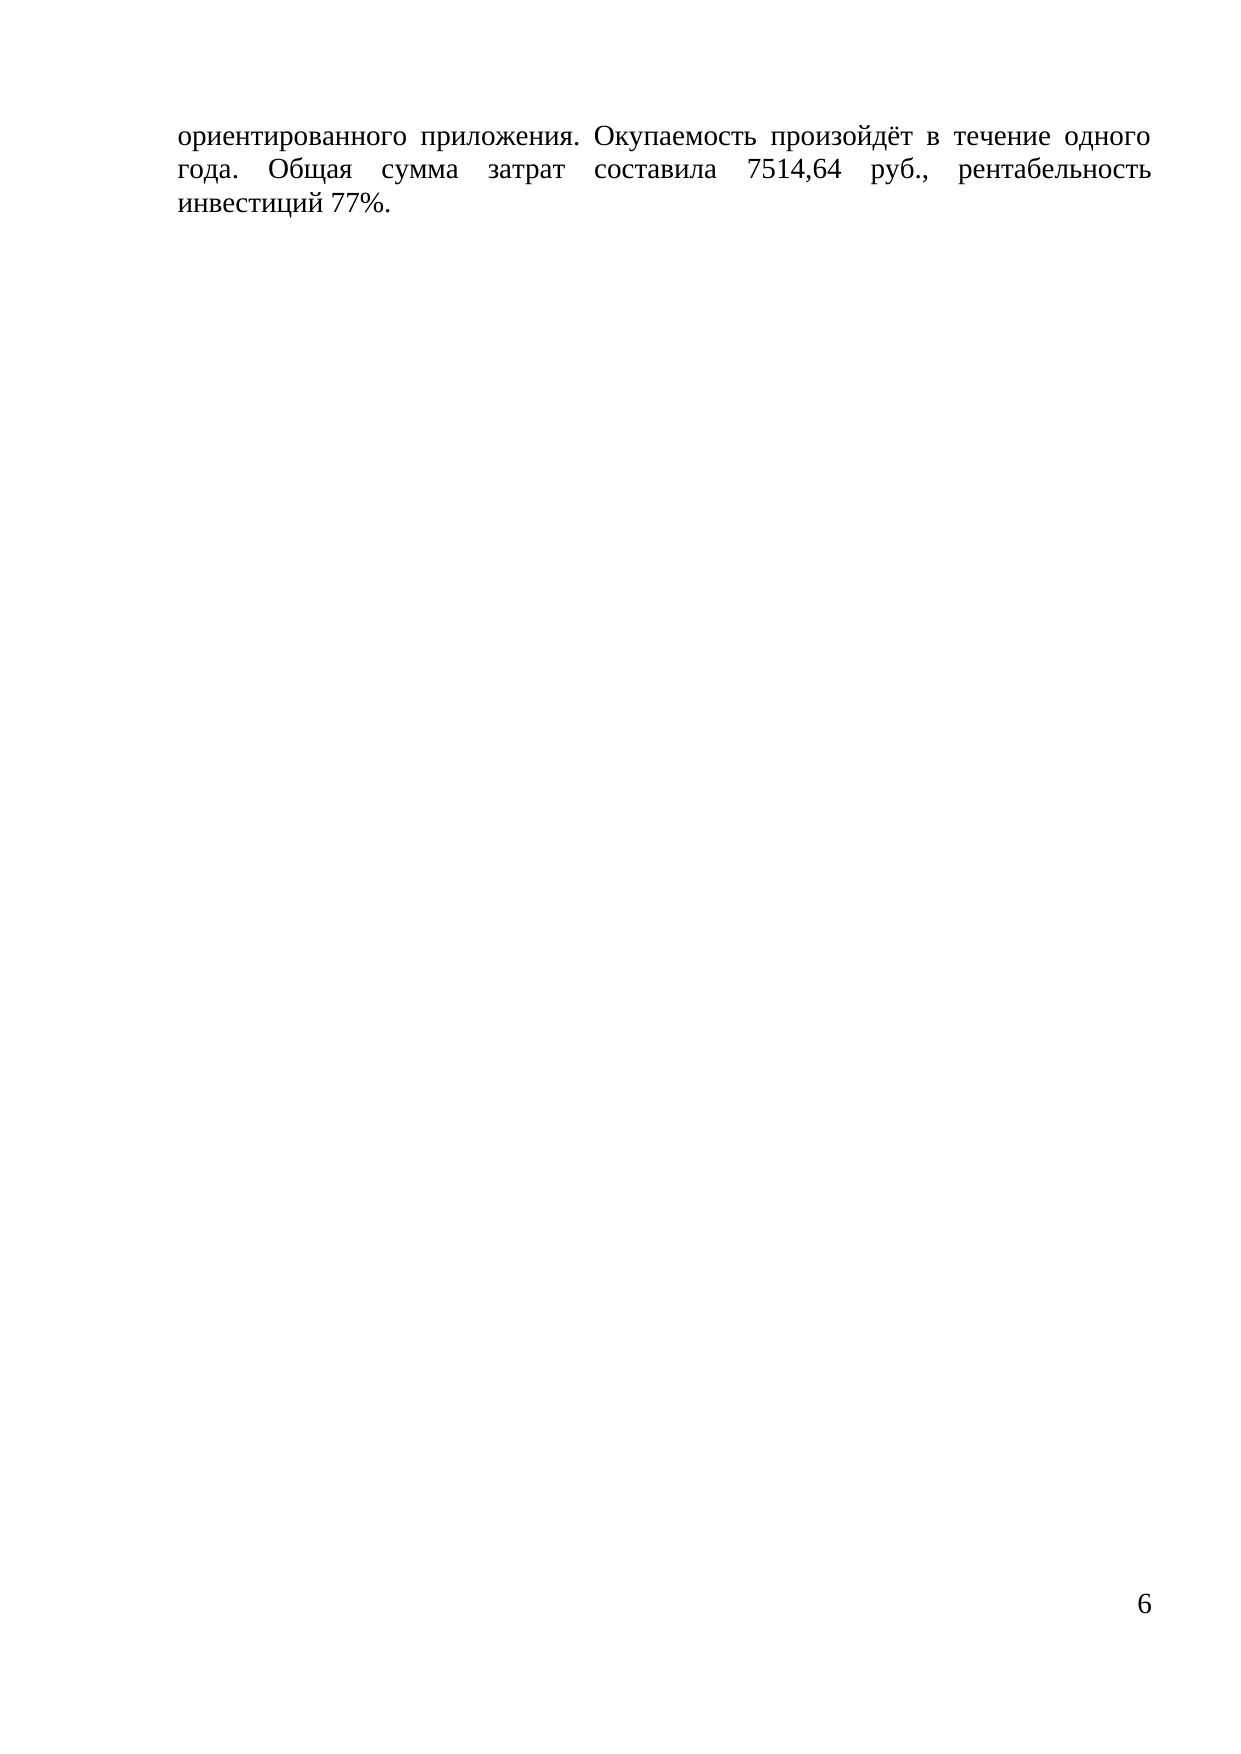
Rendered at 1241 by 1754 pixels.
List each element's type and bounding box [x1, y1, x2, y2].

text [177, 118, 1152, 219]
